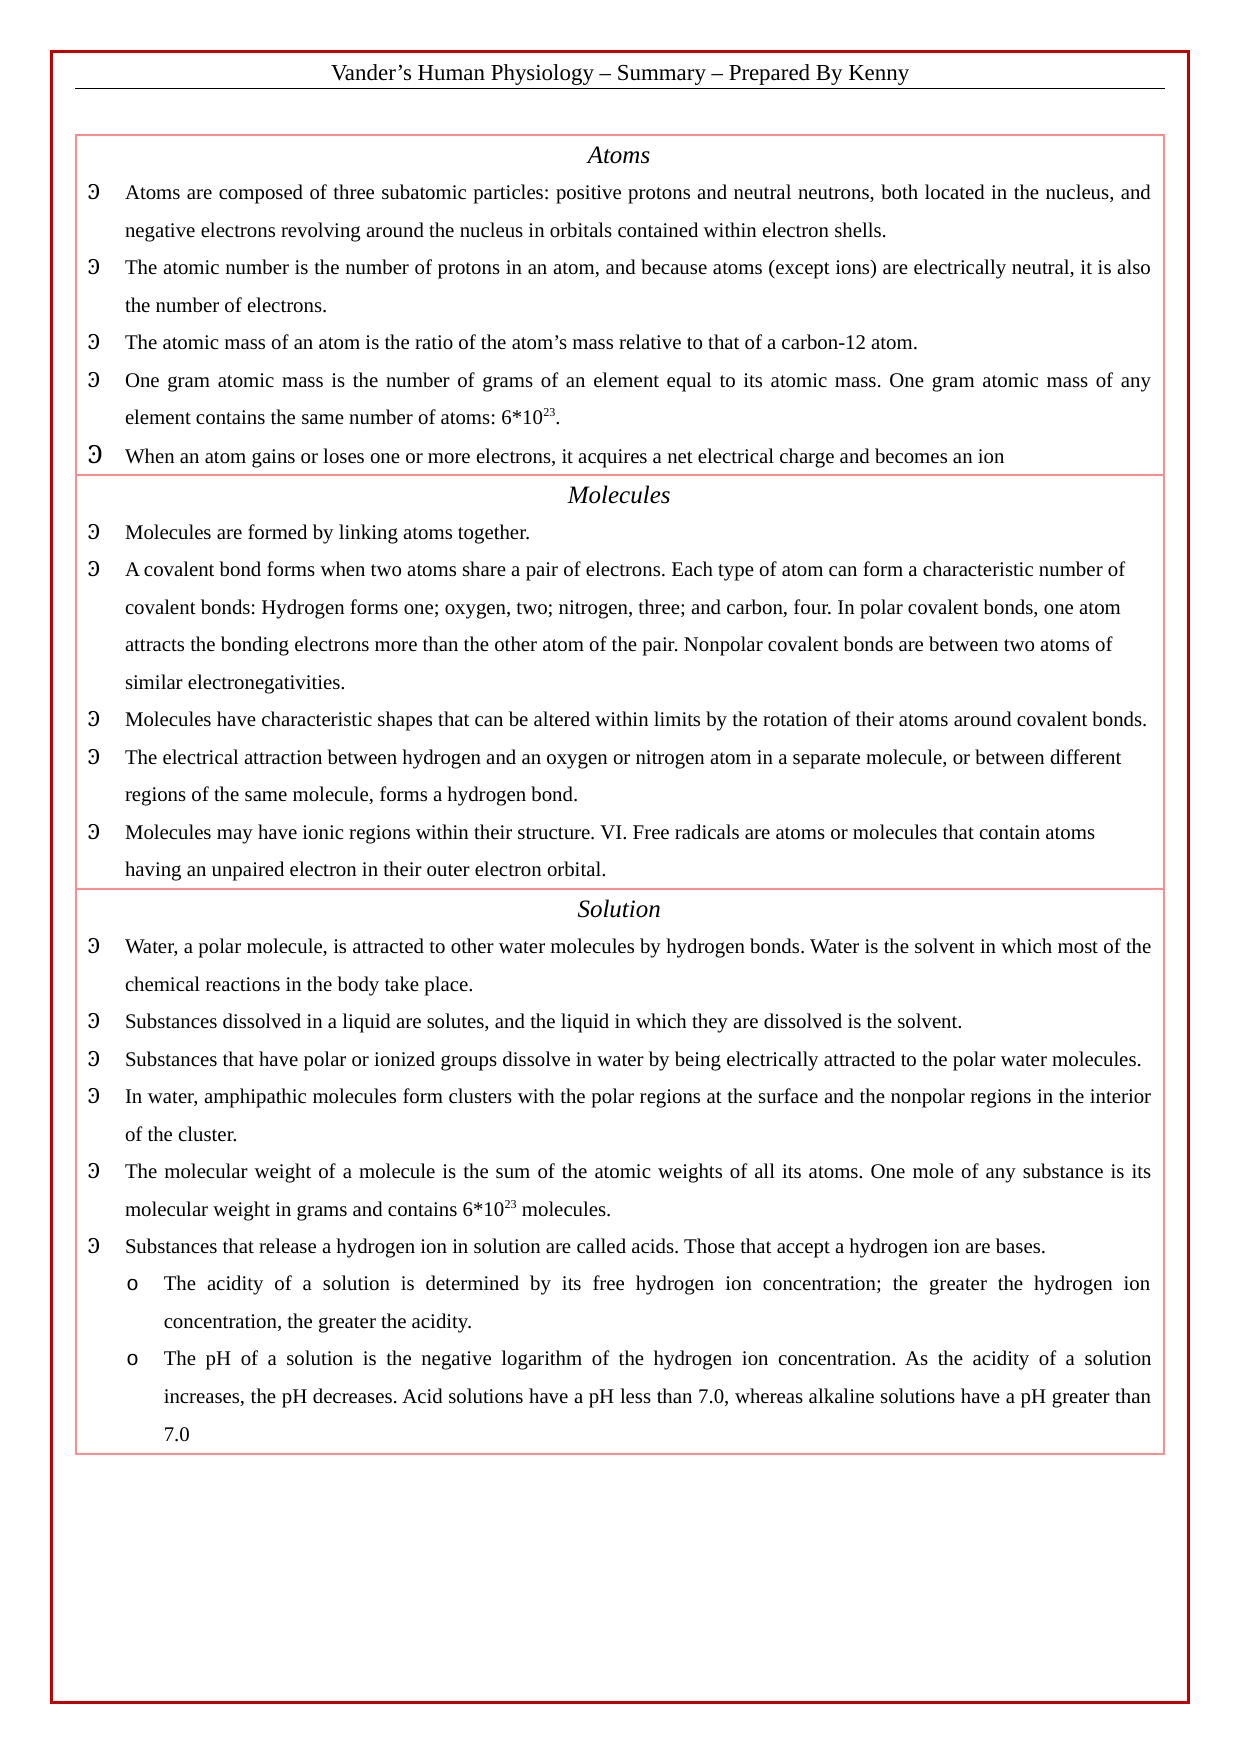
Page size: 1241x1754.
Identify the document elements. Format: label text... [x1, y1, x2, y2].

table_cell Solution Water, a polar molecule, is attracted to other water molecules by hydrogen bonds. Water is the solvent in which most of the chemical reactions in the body take place. Substances dissolved in a liquid are solutes, and the liquid in which they are dissolved is the solvent. Substances that have polar or ionized groups dissolve in water by being electrically attracted to the polar water molecules. In water, amphipathic molecules form clusters with the polar regions at the surface and the nonpolar regions in the interior of the cluster. The molecular weight of a molecule is the sum of the atomic weights of all its atoms. One mole of any substance is its molecular weight in grams and contains 6*1023 molecules. Substances that release a hydrogen ion in solution are called acids. Those that accept a hydrogen ion are bases. The acidity of a solution is determined by its free hydrogen ion concentration; the greater the hydrogen ion concentration, the greater the acidity. The pH of a solution is the negative logarithm of the hydrogen ion concentration. As the acidity of a solution increases, the pH decreases. Acid solutions have a pH less than 7.0, whereas alkaline solutions have a pH greater than 7.0 [77, 890, 1163, 1453]
table_header Atoms Atoms are composed of three subatomic particles: positive protons and neutral neutrons, both located in the nucleus, and negative electrons revolving around the nucleus in orbitals contained within electron shells. The atomic number is the number of protons in an atom, and because atoms (except ions) are electrically neutral, it is also the number of electrons. The atomic mass of an atom is the ratio of the atom’s mass relative to that of a carbon-12 atom. One gram atomic mass is the number of grams of an element equal to its atomic mass. One gram atomic mass of any element contains the same number of atoms: 6*1023. When an atom gains or loses one or more electrons, it acquires a net electrical charge and becomes an ion [77, 136, 1163, 473]
table_cell Molecules Molecules are formed by linking atoms together. A covalent bond forms when two atoms share a pair of electrons. Each type of atom can form a characteristic number of covalent bonds: Hydrogen forms one; oxygen, two; nitrogen, three; and carbon, four. In polar covalent bonds, one atom attracts the bonding electrons more than the other atom of the pair. Nonpolar covalent bonds are between two atoms of similar electronegativities. Molecules have characteristic shapes that can be altered within limits by the rotation of their atoms around covalent bonds. The electrical attraction between hydrogen and an oxygen or nitrogen atom in a separate molecule, or between different regions of the same molecule, forms a hydrogen bond. Molecules may have ionic regions within their structure. VI. Free radicals are atoms or molecules that contain atoms having an unpaired electron in their outer electron orbital. [77, 476, 1163, 888]
